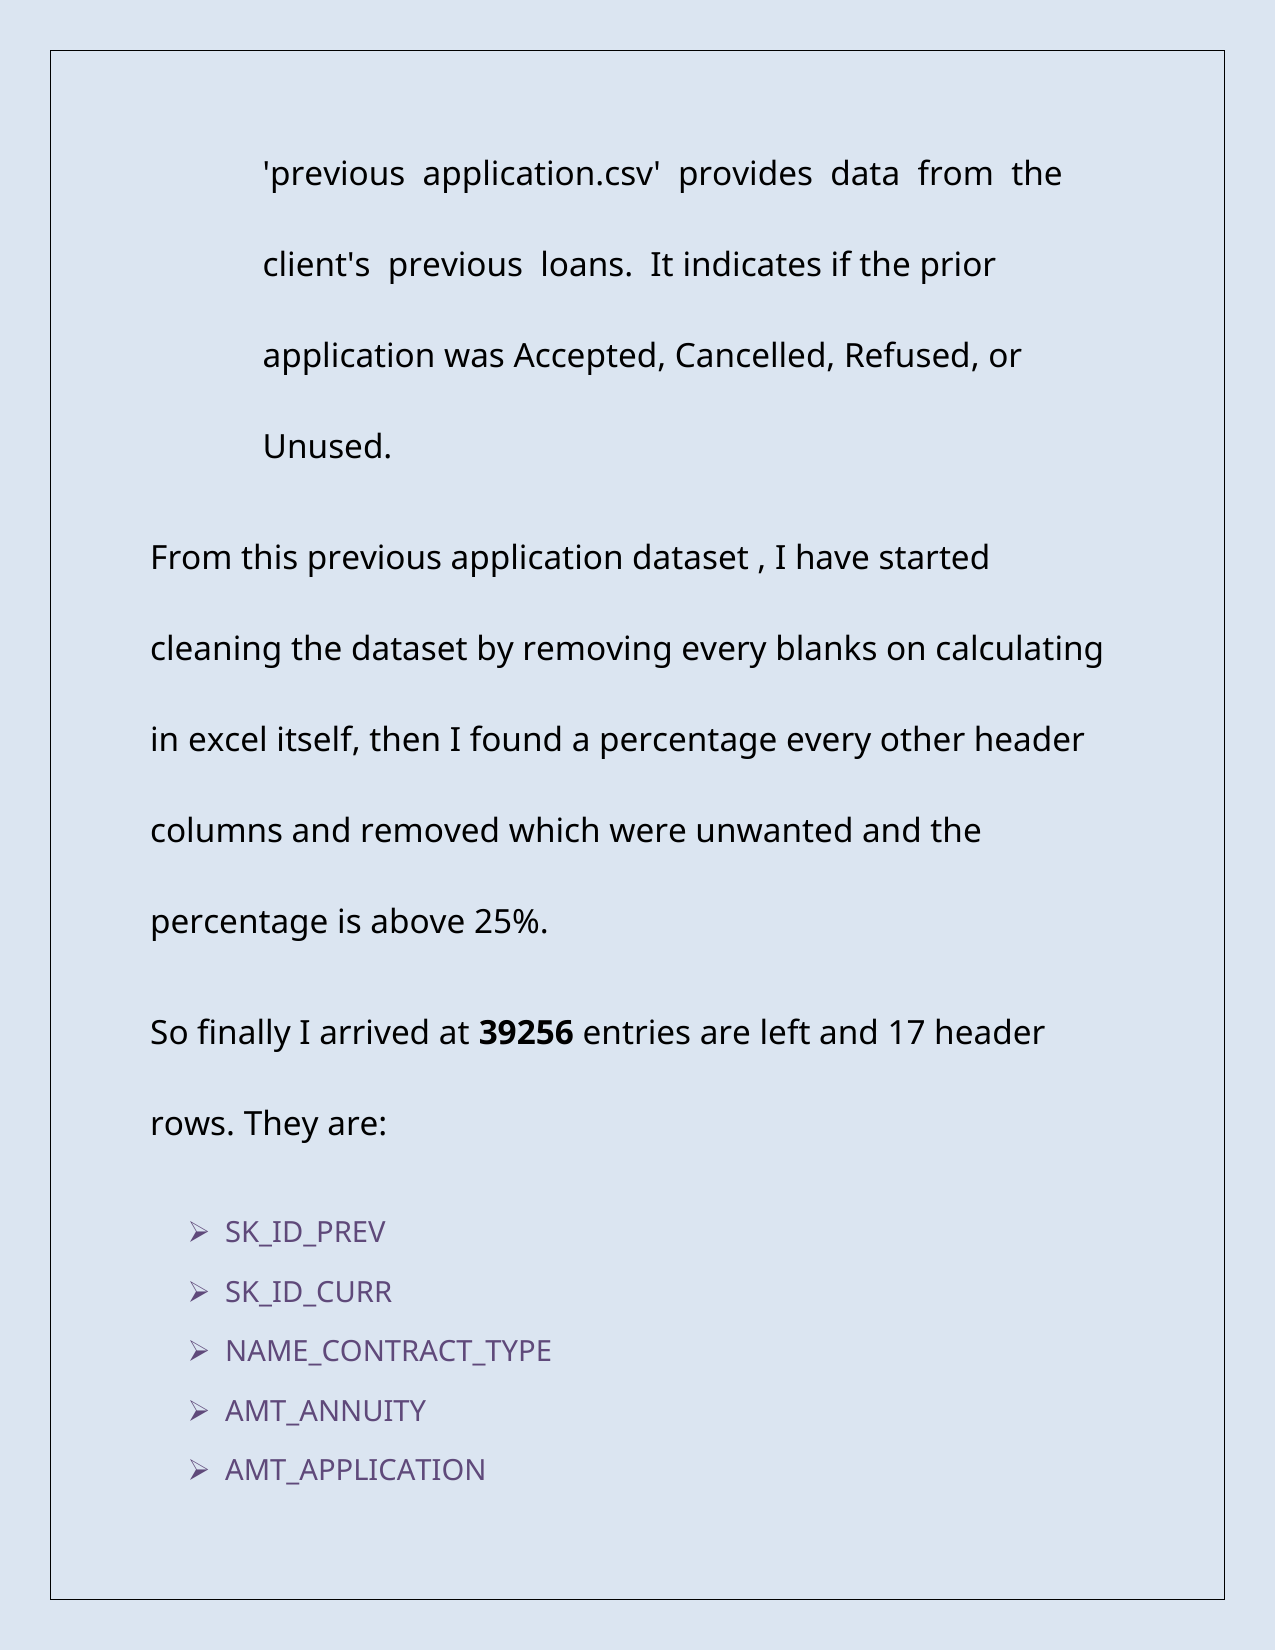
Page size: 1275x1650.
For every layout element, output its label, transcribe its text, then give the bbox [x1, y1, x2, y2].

text From this previous application dataset , I have started cleaning the dataset by removing every blanks on calculating in excel itself, then I found a percentage every other header columns and removed which were unwanted and the percentage is above 25%. [150, 534, 1125, 943]
list SK_ID_CURR [187, 1271, 1125, 1311]
list AMT_APPLICATION [187, 1449, 1125, 1489]
list NAME_CONTRACT_TYPE [187, 1331, 1125, 1370]
list AMT_ANNUITY [187, 1390, 1125, 1430]
list SK_ID_PREV [187, 1212, 1125, 1251]
list 'previous application.csv' provides data from the client's previous loans. It indicates if the prior application was Accepted, Cancelled, Refused, or Unused. [262, 150, 1125, 468]
text So finally I arrived at 39256 entries are left and 17 header rows. They are: [150, 1009, 1125, 1145]
